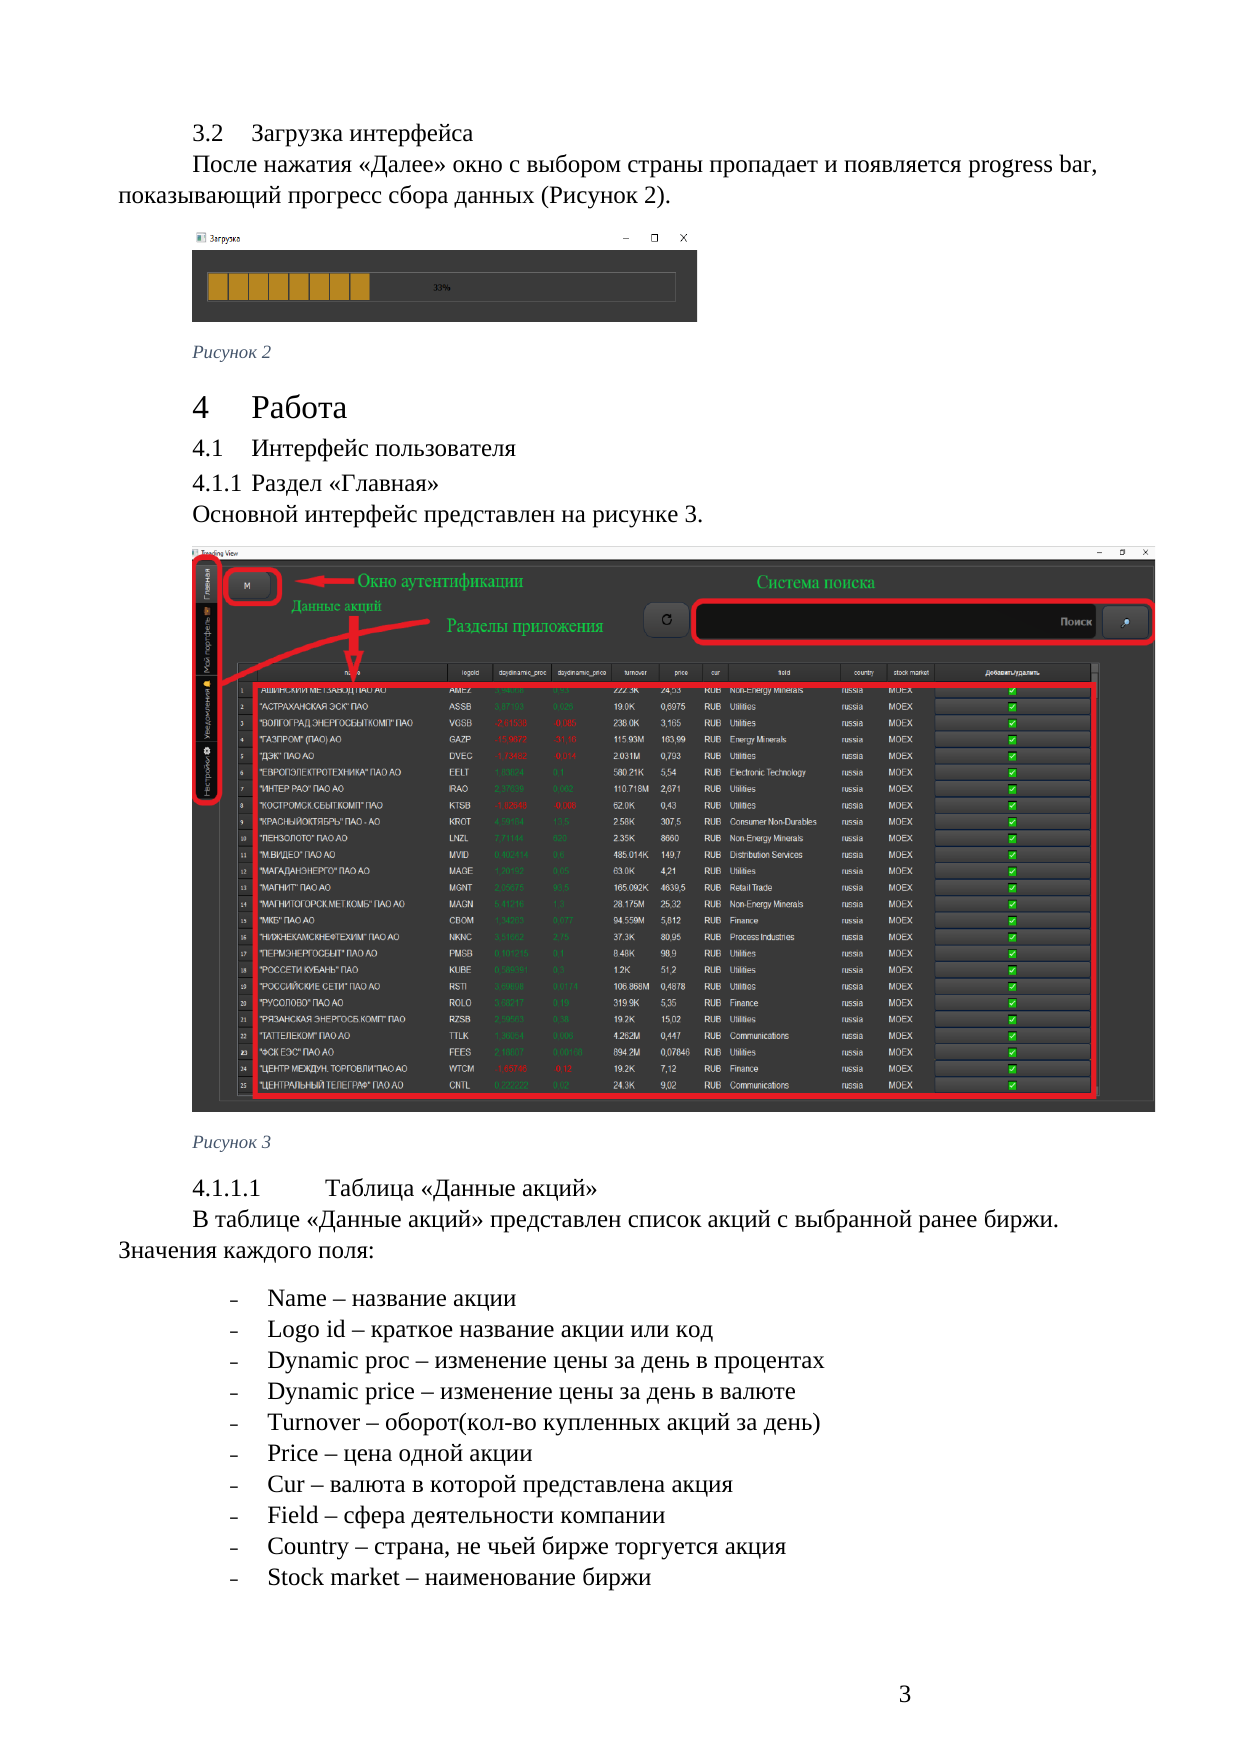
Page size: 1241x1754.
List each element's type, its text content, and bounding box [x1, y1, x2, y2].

text Загрузка интерфейса [118, 118, 1152, 147]
list Name – название акции [229, 1283, 1152, 1312]
list Country – страна, не чьей бирже торгуется акция [229, 1531, 1152, 1560]
subtitle Раздел «Главная» [118, 468, 1152, 497]
text В таблице «Данные акций» представлен список акций с выбранной ранее биржи. Значения каждого поля: [118, 1204, 1152, 1264]
picture [192, 227, 698, 322]
list Dynamic price – изменение цены за день в валюте [229, 1376, 1152, 1405]
list Cur – валюта в которой представлена акция [229, 1469, 1152, 1498]
text Работа [118, 387, 1152, 425]
text Интерфейс пользователя [118, 433, 1152, 461]
text Основной интерфейс представлен на рисунке 3. [118, 499, 1152, 528]
picture [192, 546, 1156, 1112]
list Stock market – наименование биржи [229, 1562, 1152, 1591]
list Turnover – оборот(кол-во купленных акций за день) [229, 1407, 1152, 1436]
subtitle Таблица «Данные акций» [118, 1173, 1152, 1202]
text После нажатия «Далее» окно с выбором страны пропадает и появляется progress bar, показывающий прогресс сбора данных (Рисунок 2). [118, 149, 1152, 209]
list Price – цена одной акции [229, 1438, 1152, 1467]
list Logo id – краткое название акции или код [229, 1314, 1152, 1343]
list Field – сфера деятельности компании [229, 1500, 1152, 1529]
list Dynamic proc – изменение цены за день в процентах [229, 1345, 1152, 1374]
